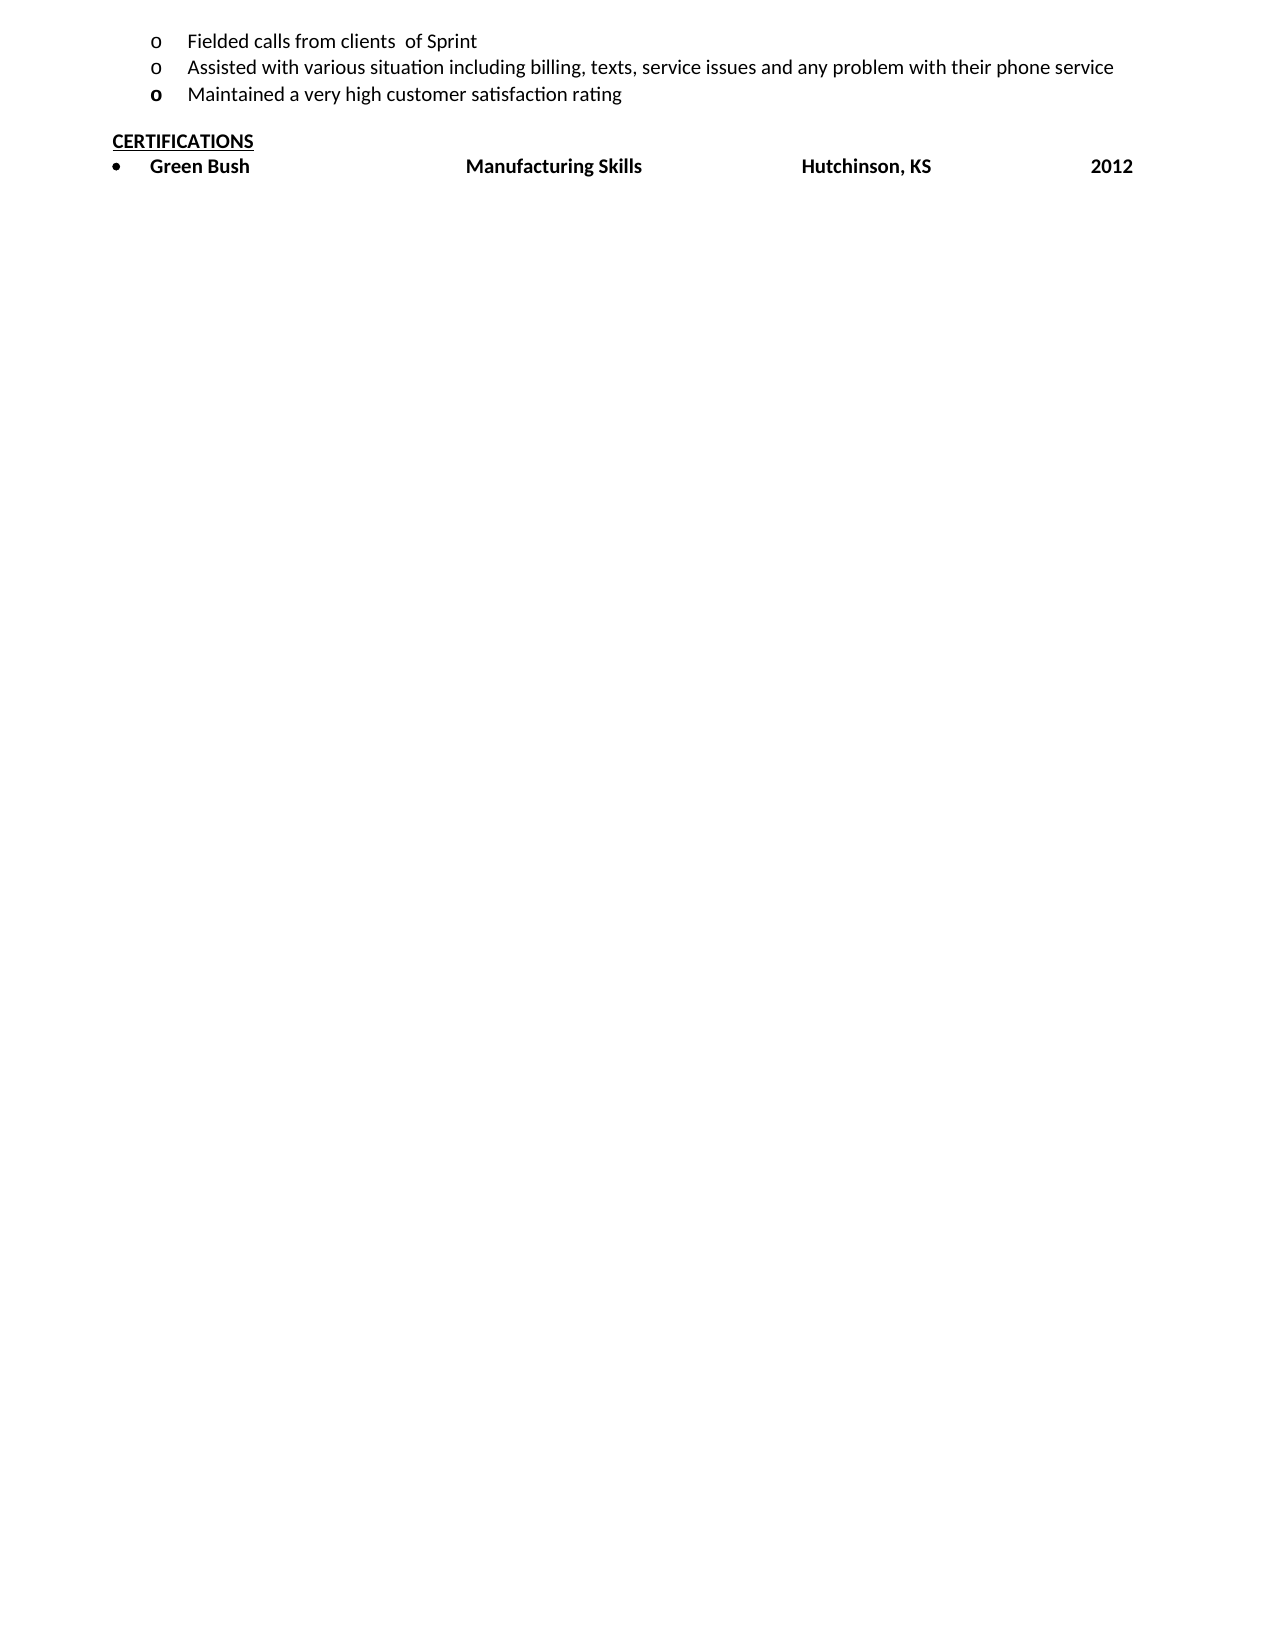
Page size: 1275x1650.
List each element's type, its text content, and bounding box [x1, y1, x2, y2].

text CERTIFICATIONS [112, 128, 1162, 154]
list Fielded calls from clients of Sprint [150, 28, 1162, 54]
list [150, 81, 1162, 107]
list Green Bush Manufacturing Skills Hutchinson, KS 2012 [112, 154, 1162, 179]
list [150, 54, 1162, 81]
